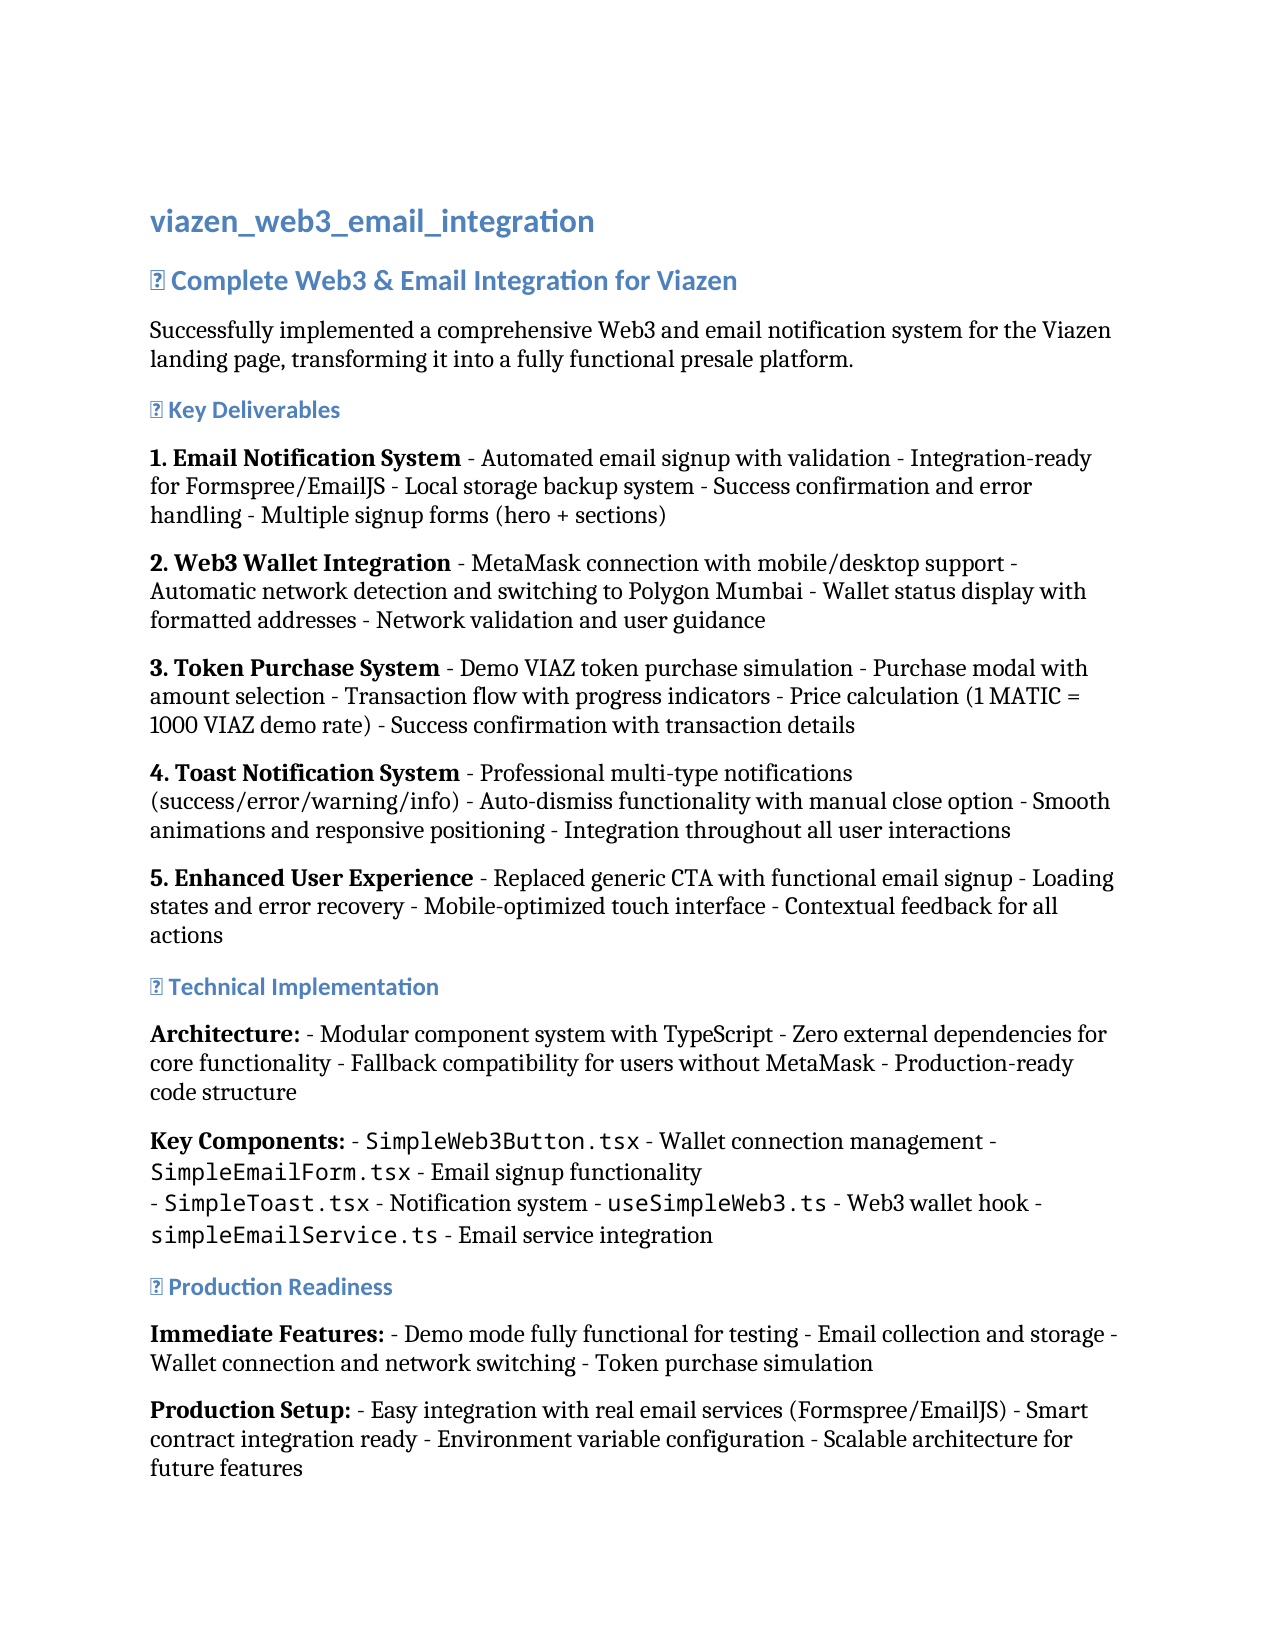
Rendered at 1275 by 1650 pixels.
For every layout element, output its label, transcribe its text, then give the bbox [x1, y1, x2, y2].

text Successfully implemented a comprehensive Web3 and email notification system for the Viazen landing page, transforming it into a fully functional presale platform. [150, 316, 1125, 373]
text 2. Web3 Wallet Integration - MetaMask connection with mobile/desktop support - Automatic network detection and switching to Polygon Mumbai - Wallet status display with formatted addresses - Network validation and user guidance [150, 548, 1125, 635]
subtitle 🚀 Technical Implementation [150, 971, 1125, 1001]
text 4. Toast Notification System - Professional multi-type notifications (success/error/warning/info) - Auto-dismiss functionality with manual close option - Smooth animations and responsive positioning - Integration throughout all user interactions [150, 758, 1125, 845]
text Architecture: - Modular component system with TypeScript - Zero external dependencies for core functionality - Fallback compatibility for users without MetaMask - Production-ready code structure [150, 1020, 1125, 1106]
text 1. Email Notification System - Automated email signup with validation - Integration-ready for Formspree/EmailJS - Local storage backup system - Success confirmation and error handling - Multiple signup forms (hero + sections) [150, 443, 1125, 530]
text 5. Enhanced User Experience - Replaced generic CTA with functional email signup - Loading states and error recovery - Mobile-optimized touch interface - Contextual feedback for all actions [150, 863, 1125, 950]
subtitle viazen_web3_email_integration [150, 200, 1125, 241]
text Key Components: - SimpleWeb3Button.tsx - Wallet connection management - SimpleEmailForm.tsx - Email signup functionality - SimpleToast.tsx - Notification system - useSimpleWeb3.ts - Web3 wallet hook - simpleEmailService.ts - Email service integration [150, 1125, 1125, 1250]
text Production Setup: - Easy integration with real email services (Formspree/EmailJS) - Smart contract integration ready - Environment variable configuration - Scalable architecture for future features [150, 1396, 1125, 1482]
text Immediate Features: - Demo mode fully functional for testing - Email collection and storage - Wallet connection and network switching - Token purchase simulation [150, 1320, 1125, 1377]
subtitle 🌐 Production Readiness [150, 1271, 1125, 1301]
text 3. Token Purchase System - Demo VIAZ token purchase simulation - Purchase modal with amount selection - Transaction flow with progress indicators - Price calculation (1 MATIC = 1000 VIAZ demo rate) - Success confirmation with transaction details [150, 653, 1125, 740]
subtitle ✅ Complete Web3 & Email Integration for Viazen [150, 262, 1125, 297]
subtitle 🎯 Key Deliverables [150, 394, 1125, 425]
